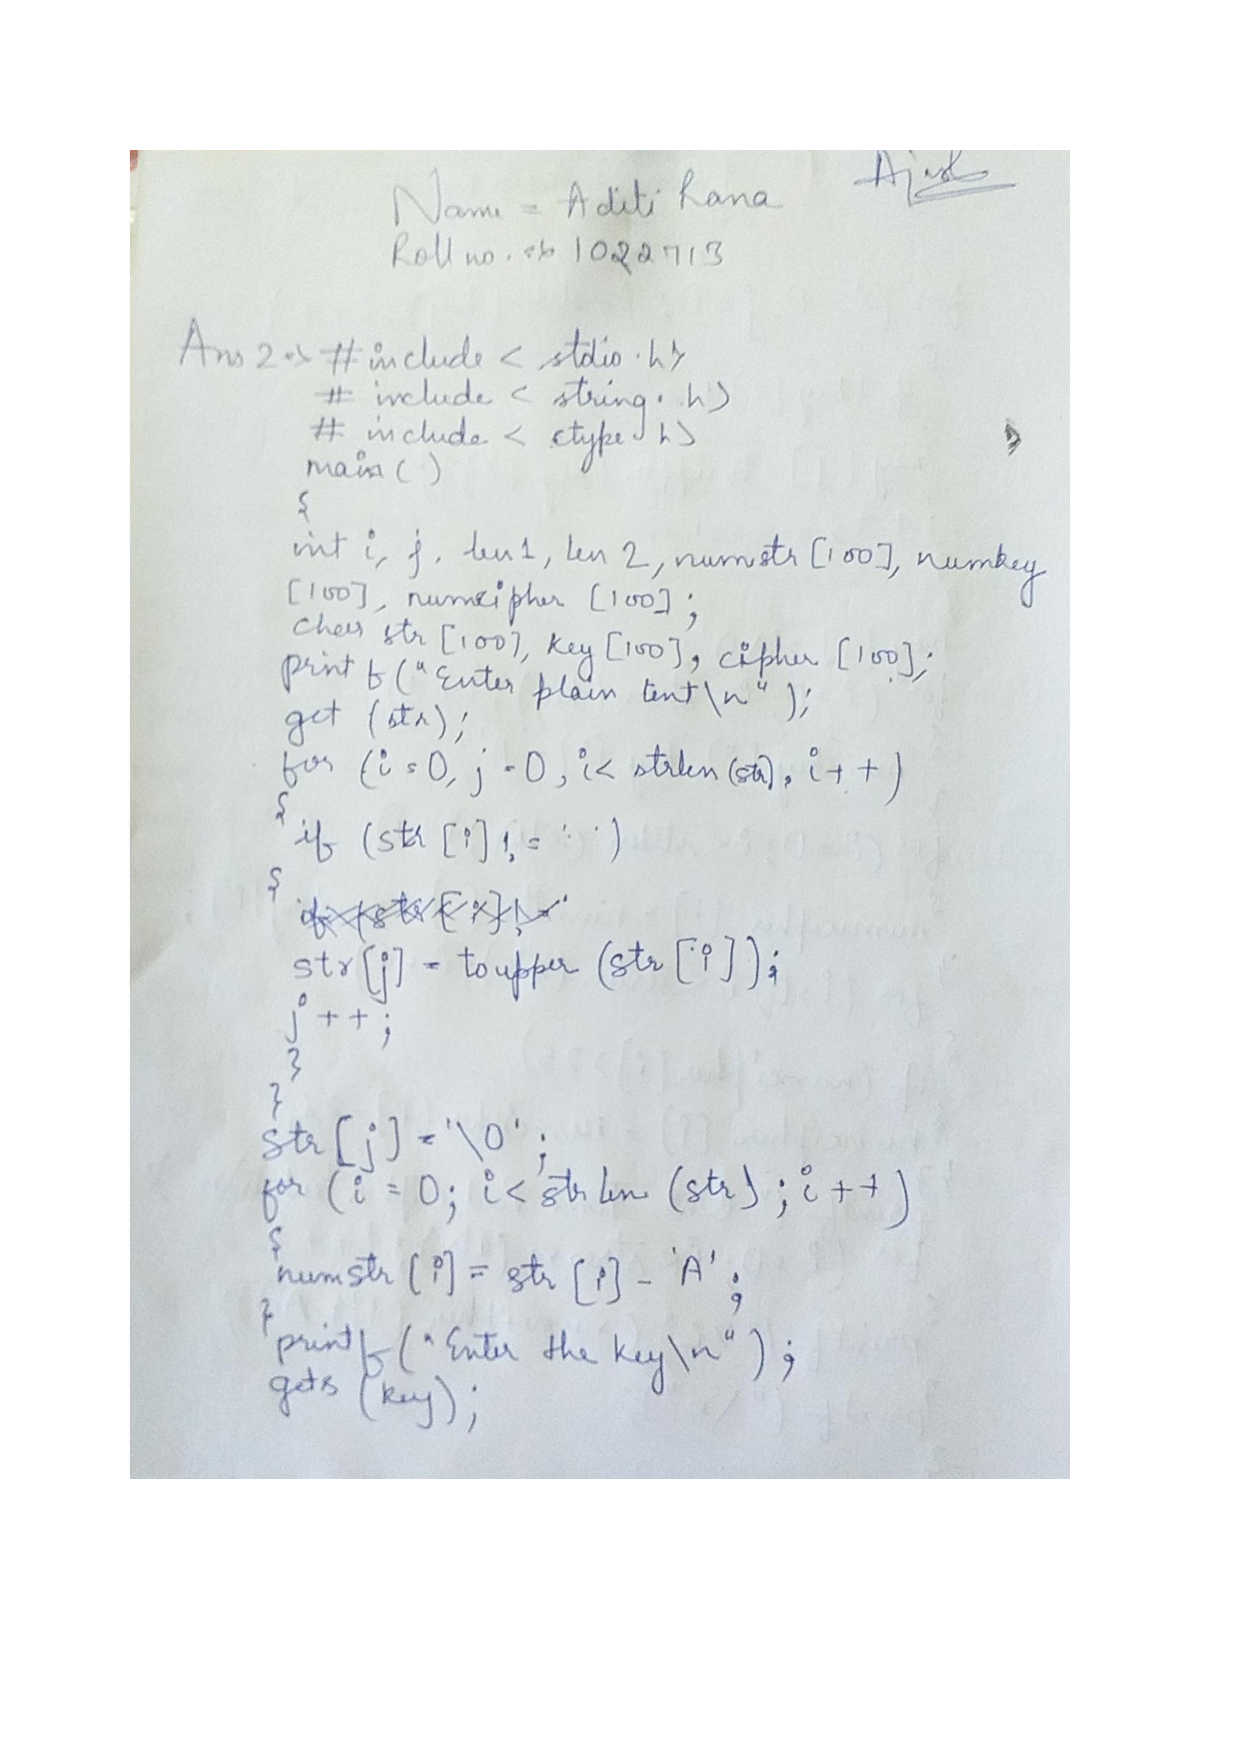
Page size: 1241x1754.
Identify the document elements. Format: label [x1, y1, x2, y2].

picture [129, 150, 1070, 1479]
